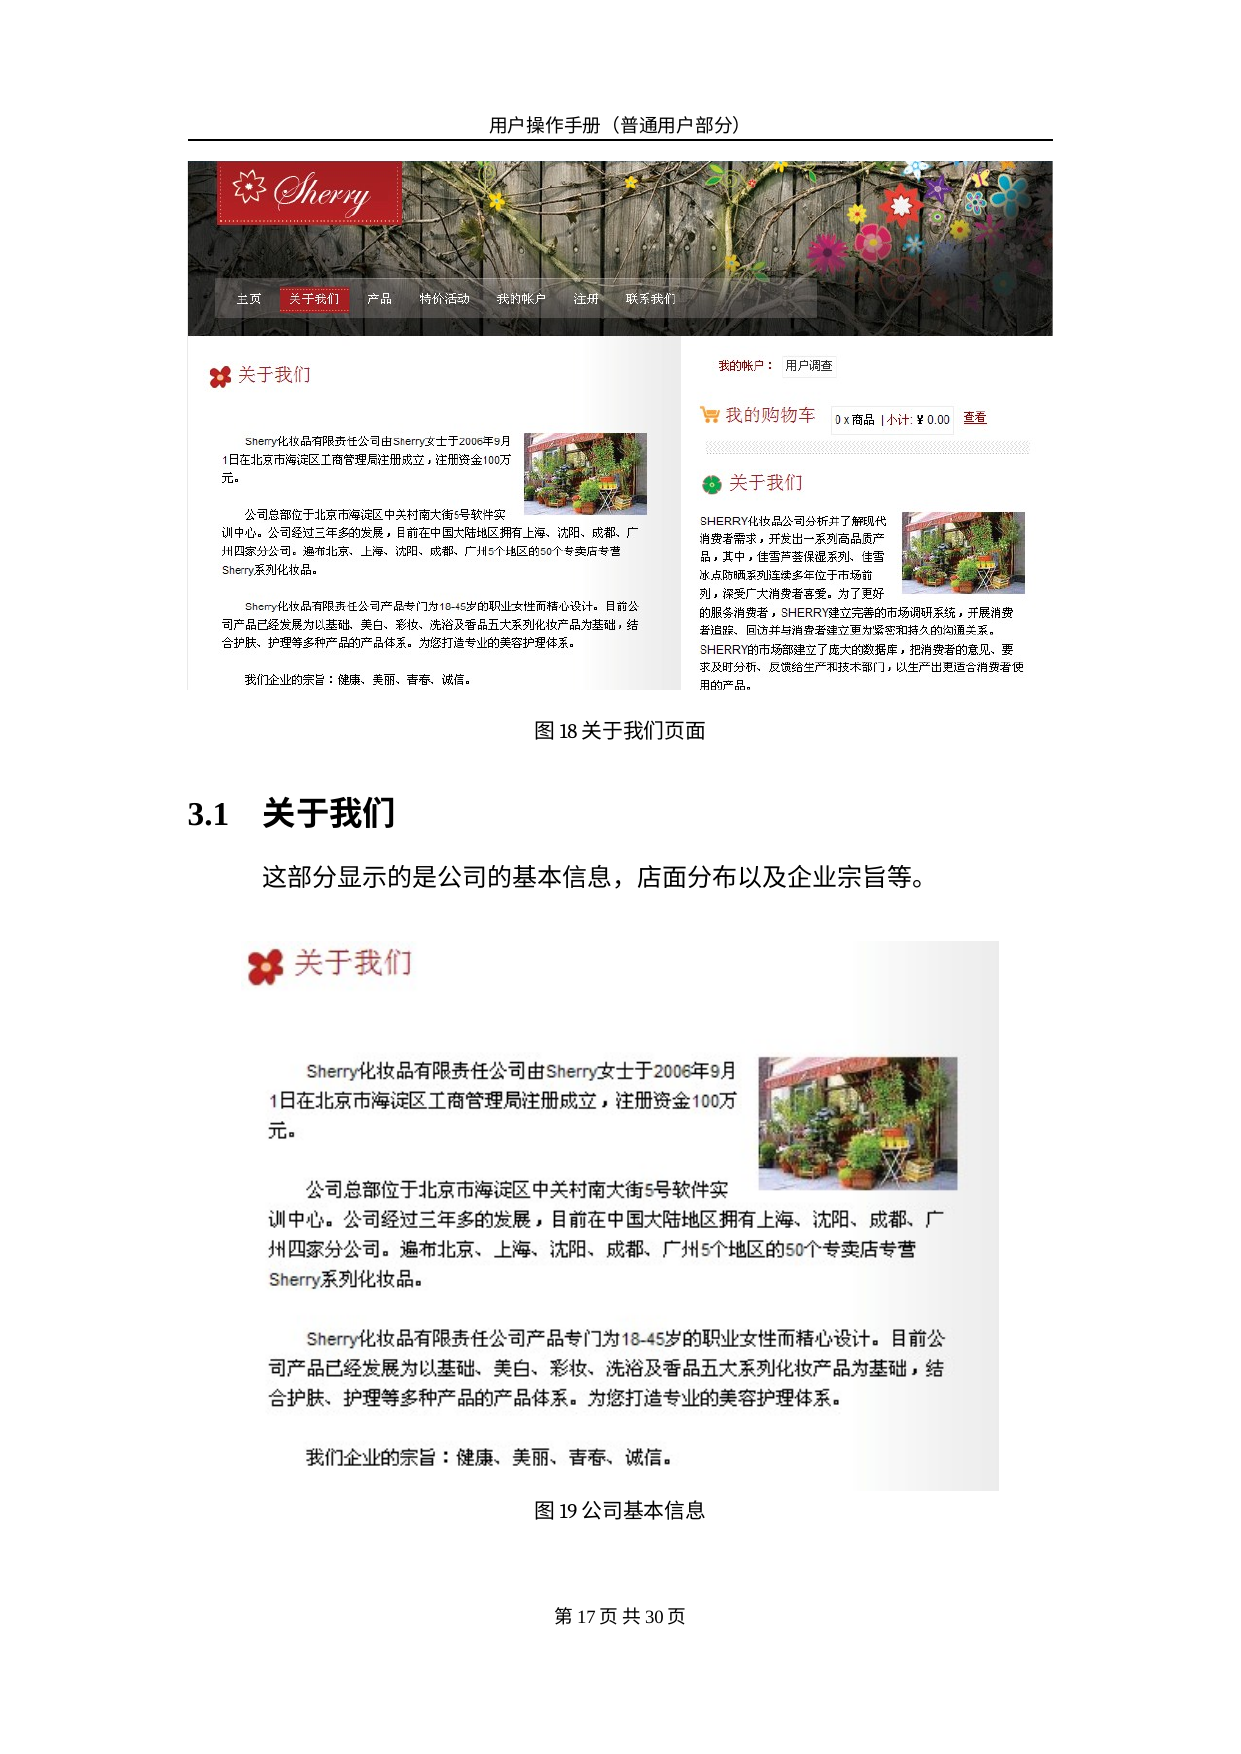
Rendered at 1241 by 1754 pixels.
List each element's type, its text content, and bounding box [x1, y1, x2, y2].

text 这部分显示的是公司的基本信息，店面分布以及企业宗旨等。 [219, 843, 1053, 908]
picture [241, 941, 999, 1491]
picture [187, 161, 1053, 690]
text 图 19公司基本信息 [187, 1493, 1053, 1526]
text 图 18关于我们页面 [187, 713, 1053, 746]
list 关于我们 [187, 778, 1053, 843]
